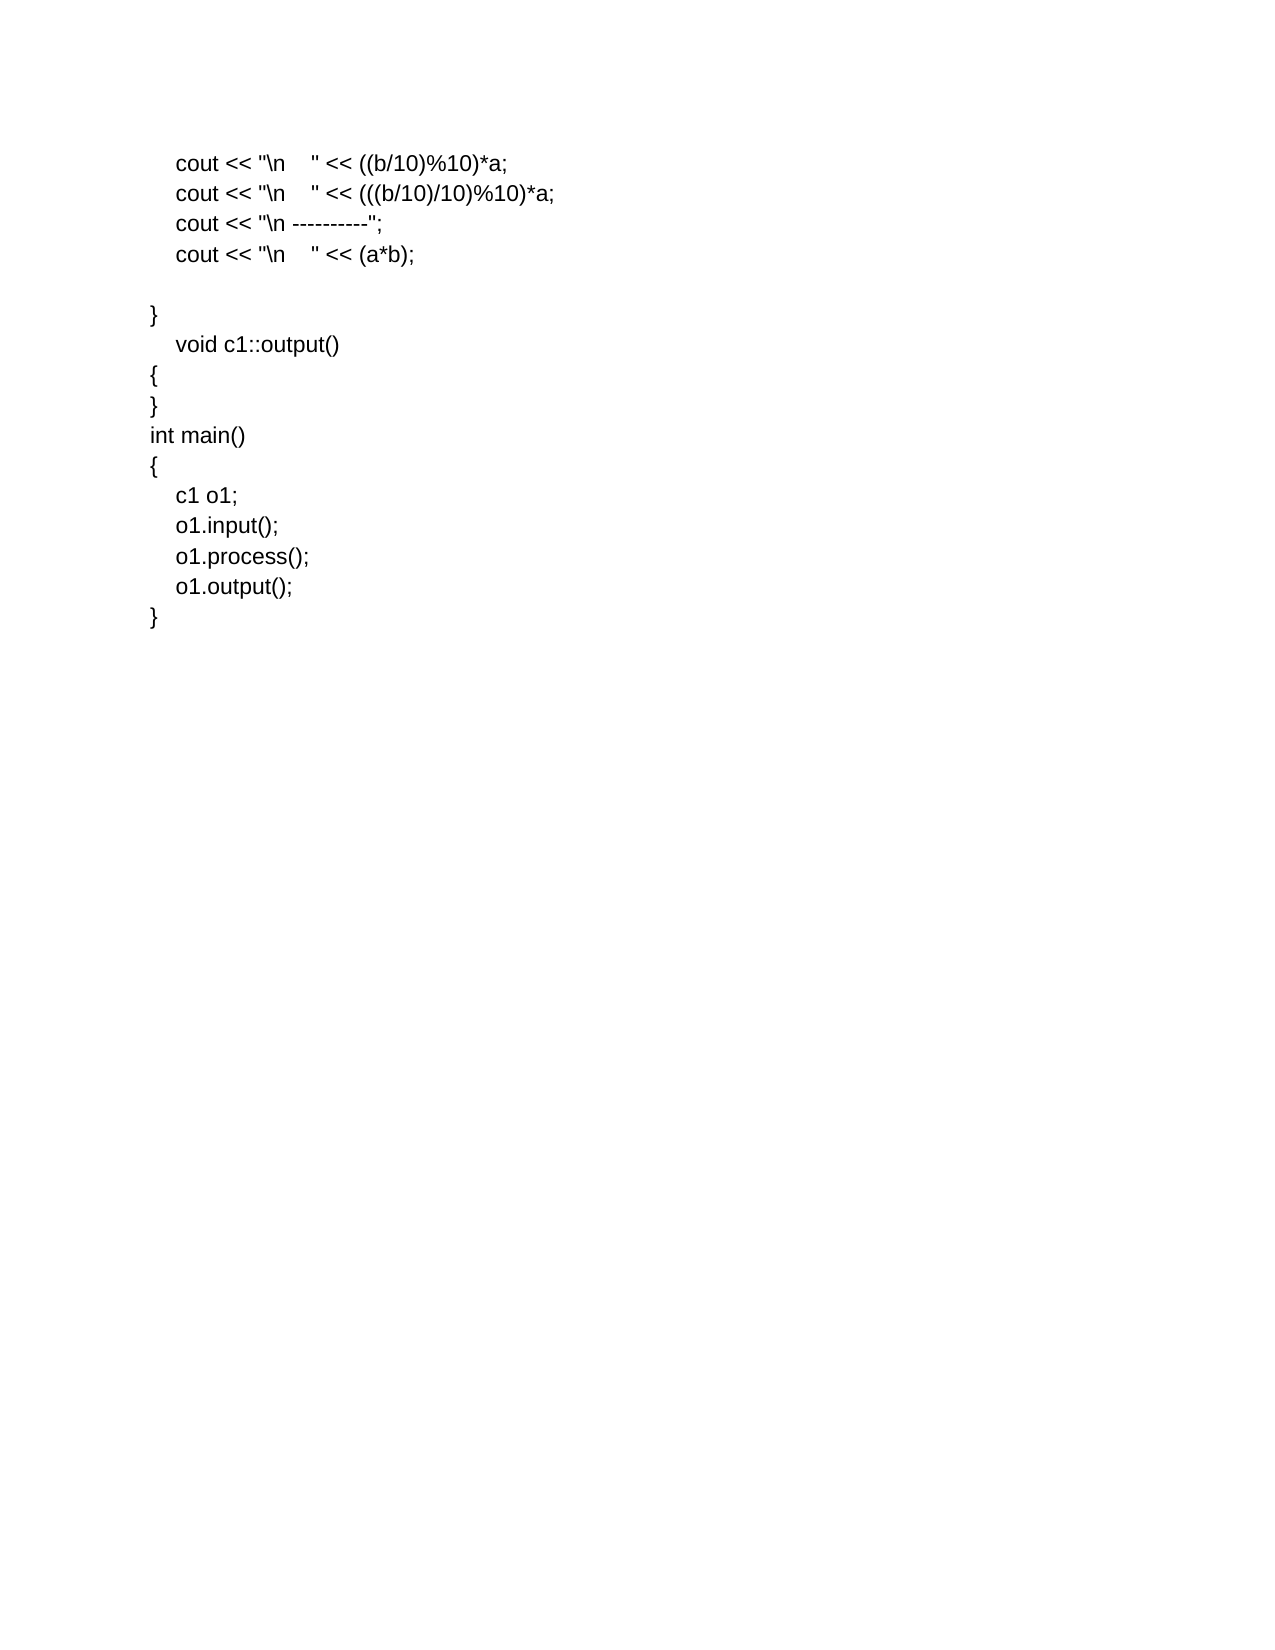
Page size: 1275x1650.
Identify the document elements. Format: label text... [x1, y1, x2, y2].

text void c1::output() [150, 331, 1125, 358]
text } [150, 301, 1125, 327]
text } [150, 392, 1125, 418]
text o1.input(); [150, 512, 1125, 539]
text cout << "\n " << ((b/10)%10)*a; [150, 150, 1125, 176]
text c1 o1; [150, 482, 1125, 509]
text { [150, 361, 1125, 388]
text int main() [150, 422, 1125, 448]
text o1.process(); [150, 543, 1125, 569]
text } [150, 603, 1125, 629]
text cout << "\n ----------"; [150, 210, 1125, 237]
text cout << "\n " << (((b/10)/10)%10)*a; [150, 180, 1125, 207]
text cout << "\n " << (a*b); [150, 241, 1125, 267]
text { [150, 452, 1125, 478]
text o1.output(); [150, 573, 1125, 599]
